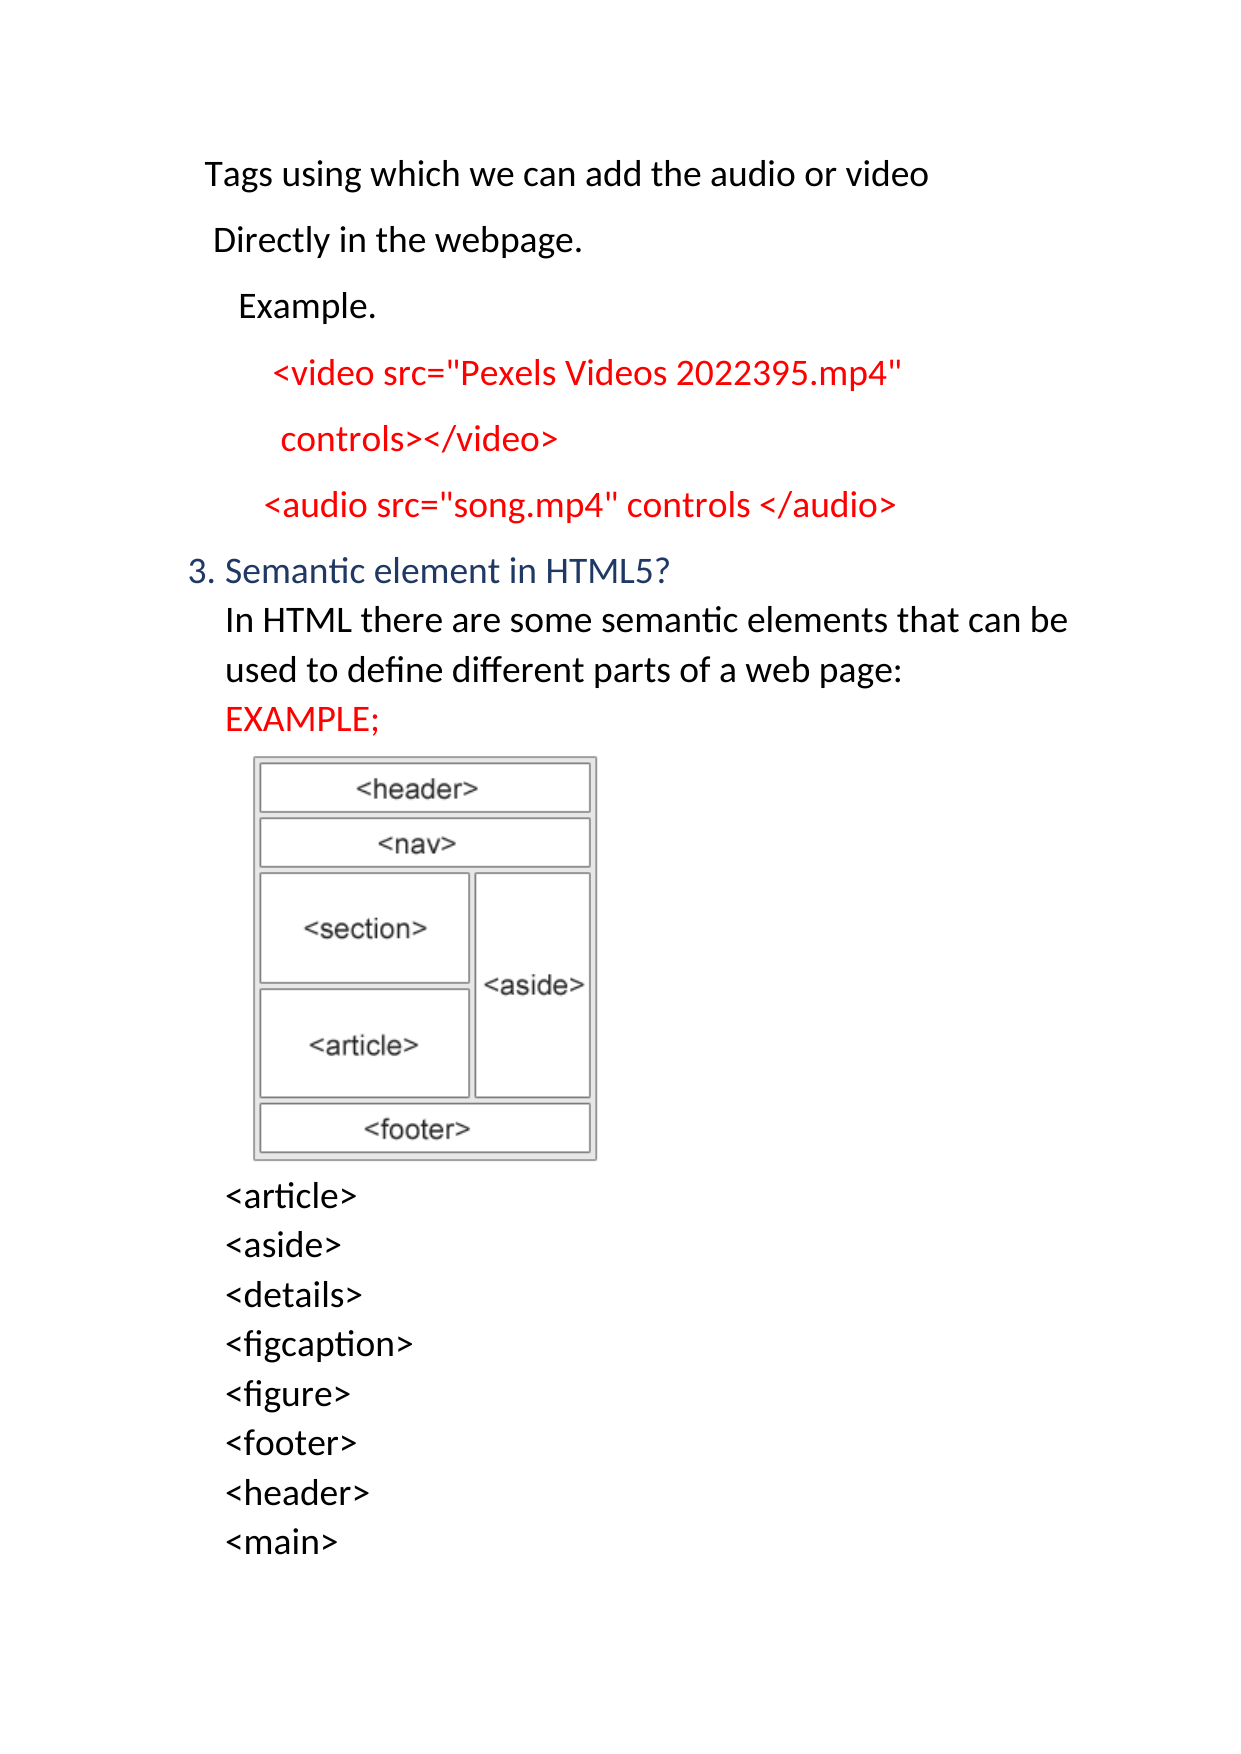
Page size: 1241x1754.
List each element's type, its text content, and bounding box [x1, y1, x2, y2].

text <video src="Pexels Videos 2022395.mp4" [187, 348, 1090, 394]
list <details> [225, 1271, 1090, 1317]
list <figure> [225, 1370, 1090, 1416]
list In HTML there are some semantic elements that can be used to define different parts of a web page: [225, 596, 1090, 692]
list EXAMPLE; [225, 695, 1090, 741]
text Example. [187, 282, 1090, 328]
list <header> [225, 1469, 1090, 1514]
text Tags using which we can add the audio or video [187, 150, 1090, 196]
list <main> [225, 1518, 1090, 1564]
list <footer> [225, 1419, 1090, 1465]
text controls></video> [187, 414, 1090, 460]
list <article> [225, 1172, 1090, 1218]
list Semantic element in HTML5? [187, 547, 1090, 593]
text <audio src="song.mp4" controls </audio> [187, 481, 1090, 527]
list <aside> [225, 1221, 1090, 1267]
text Directly in the webpage. [187, 216, 1090, 262]
list <figcaption> [225, 1320, 1090, 1366]
picture [242, 744, 602, 1169]
